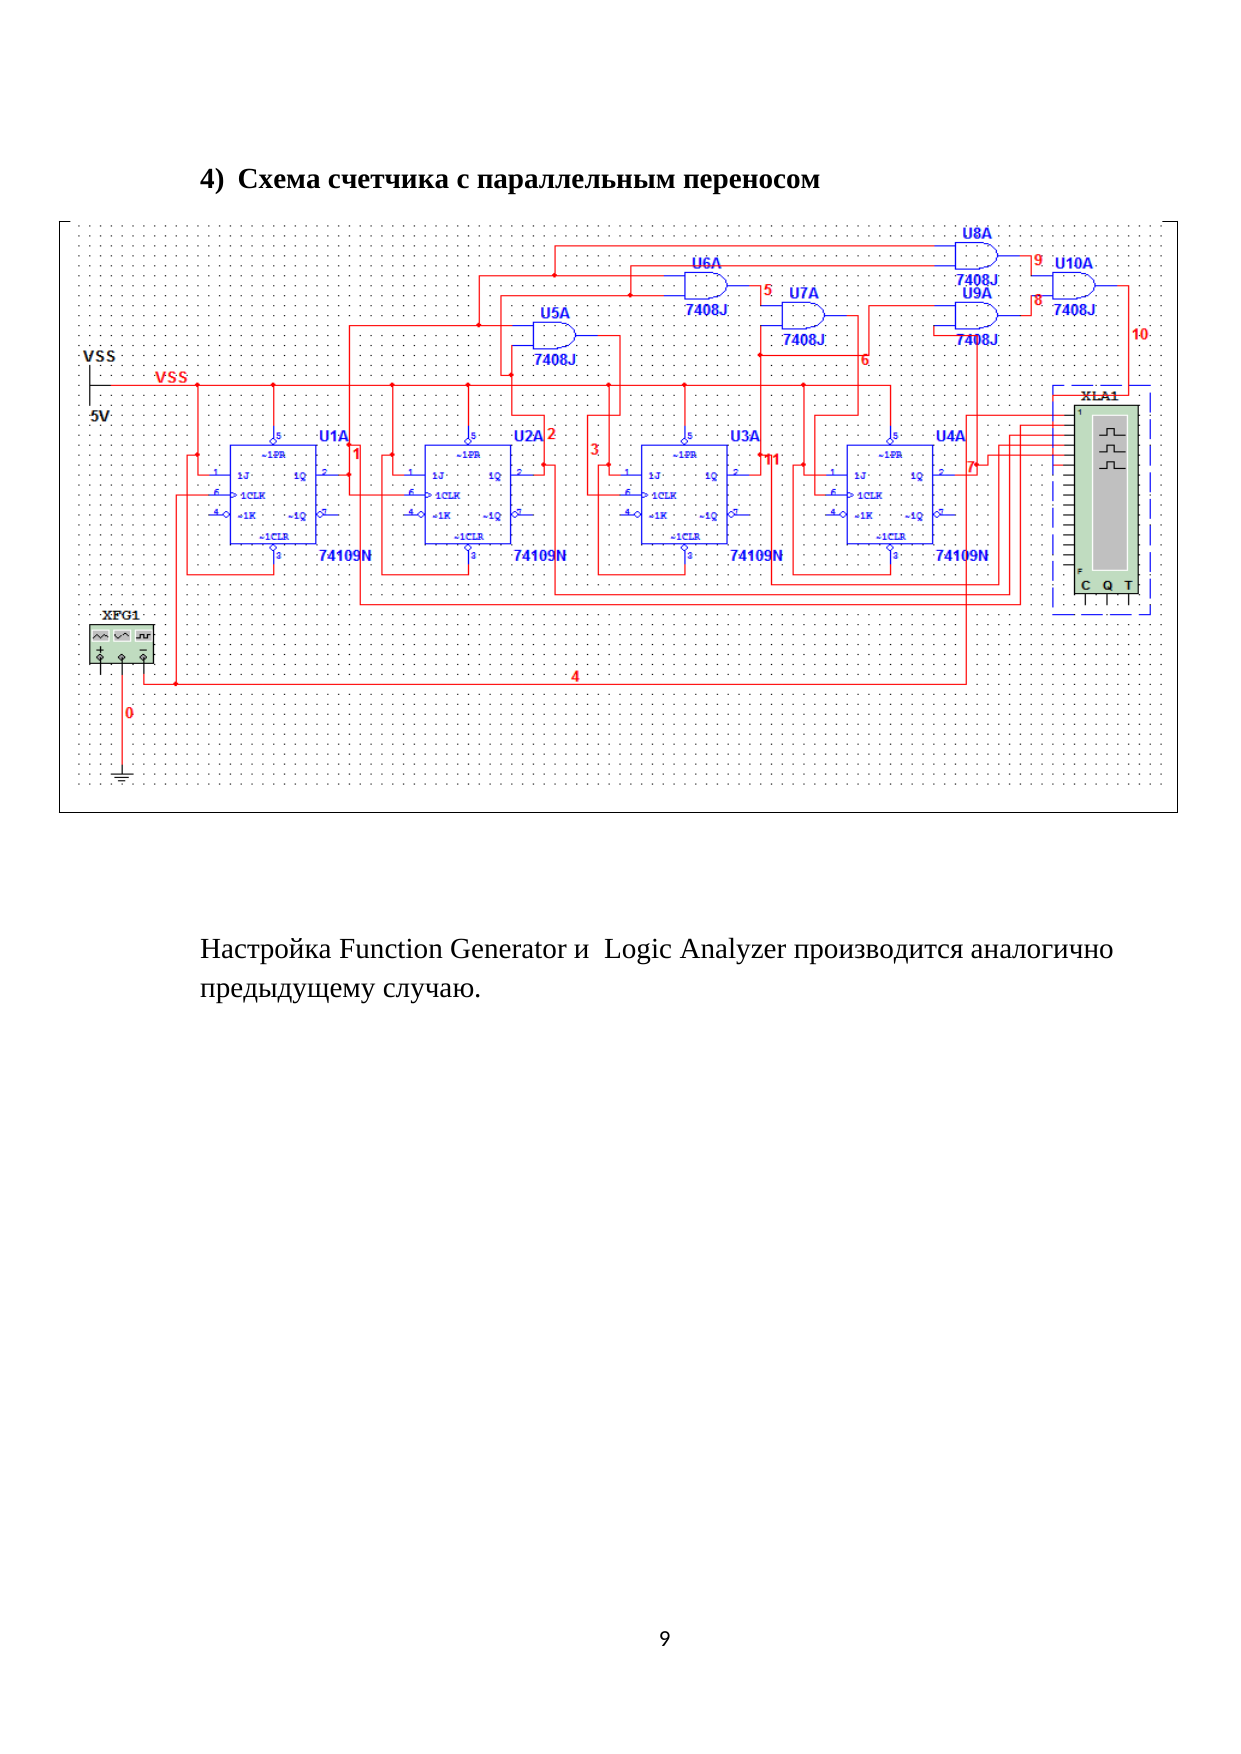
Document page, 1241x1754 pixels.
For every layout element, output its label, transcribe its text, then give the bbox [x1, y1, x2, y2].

table_header [60, 222, 1177, 812]
text Настройка Function Generator и Logic Analyzer производится аналогично предыдущему случаю. [200, 932, 1167, 1004]
picture [70, 221, 1163, 788]
list Схема счетчика с параллельным переносом [200, 161, 1167, 195]
